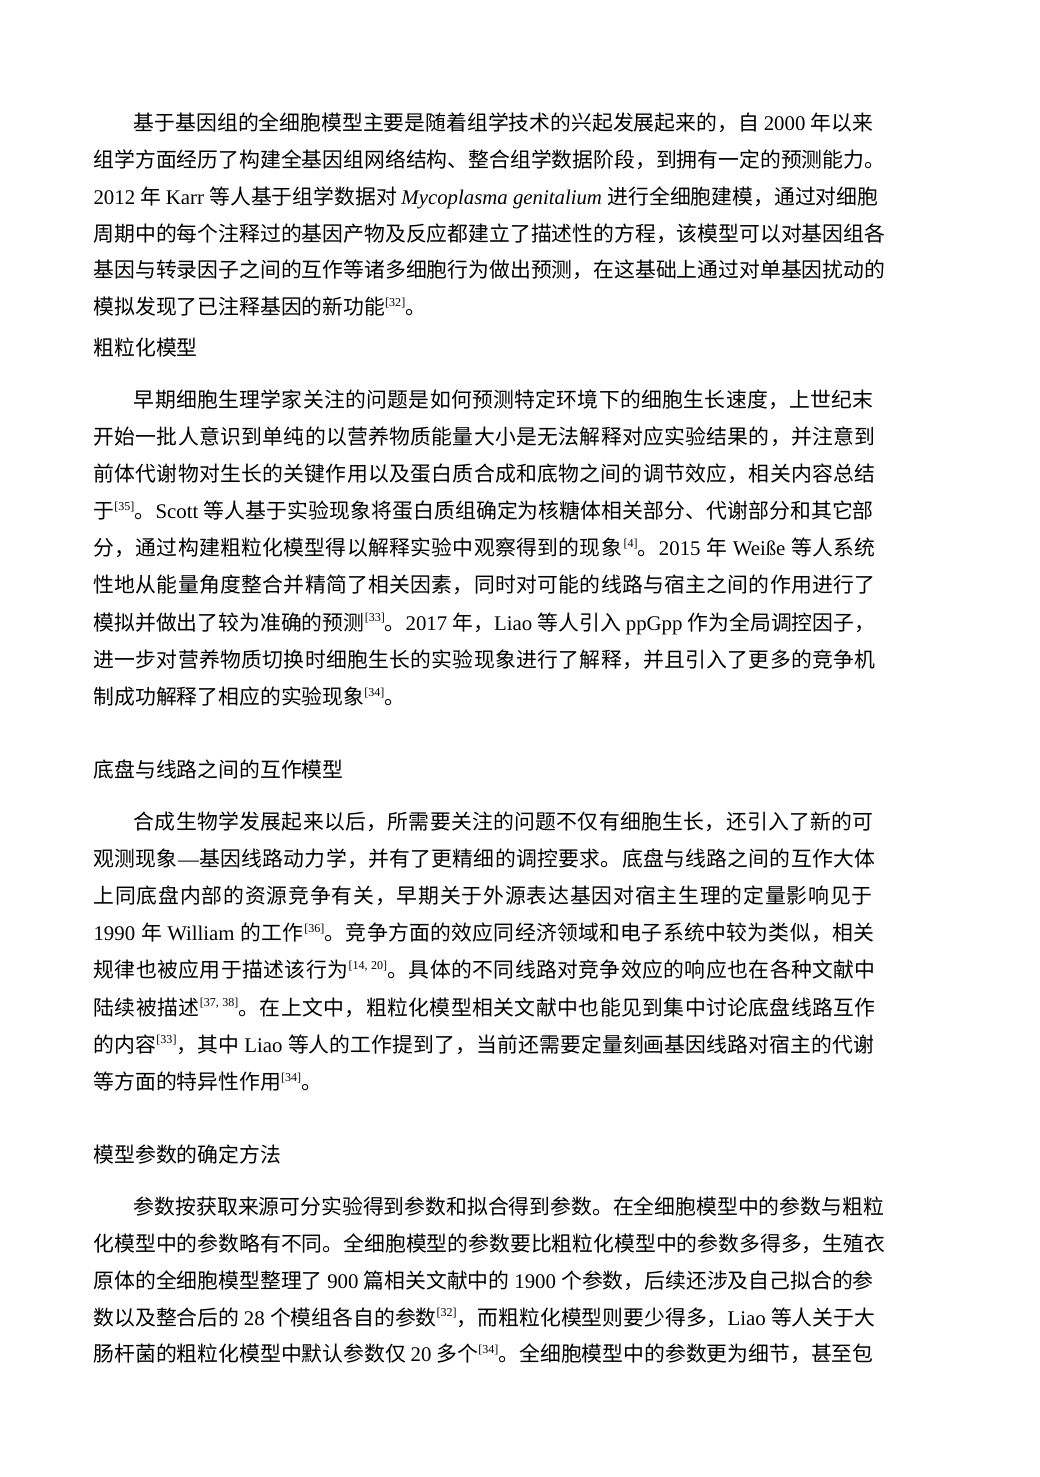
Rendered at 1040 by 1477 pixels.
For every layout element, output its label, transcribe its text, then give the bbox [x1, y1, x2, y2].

text 基于基因组的全细胞模型主要是随着组学技术的兴起发展起来的，自 2000 年以来组学方面经历了构建全基因组网络结构、整合组学数据阶段，到拥有一定的预测能力。2012 年 Karr 等人基于组学数据对 Mycoplasma genitalium 进行全细胞建模，通过对细胞周期中的每个注释过的基因产物及反应都建立了描述性的方程，该模型可以对基因组各基因与转录因子之间的互作等诸多细胞行为做出预测，在这基础上通过对单基因扰动的模拟发现了已注释基因的新功能[32]。 [93, 107, 889, 321]
text 早期细胞生理学家关注的问题是如何预测特定环境下的细胞生长速度，上世纪末开始一批人意识到单纯的以营养物质能量大小是无法解释对应实验结果的，并注意到前体代谢物对生长的关键作用以及蛋白质合成和底物之间的调节效应，相关内容总结于[35]。Scott 等人基于实验现象将蛋白质组确定为核糖体相关部分、代谢部分和其它部分，通过构建粗粒化模型得以解释实验中观察得到的现象[4]。2015 年 Weiße 等人系统性地从能量角度整合并精简了相关因素，同时对可能的线路与宿主之间的作用进行了模拟并做出了较为准确的预测[33]。2017 年，Liao 等人引入 ppGpp 作为全局调控因子，进一步对营养物质切换时细胞生长的实验现象进行了解释，并且引入了更多的竞争机制成功解释了相应的实验现象[34]。 [93, 383, 876, 710]
text 粗粒化模型 [93, 331, 889, 361]
text 合成生物学发展起来以后，所需要关注的问题不仅有细胞生长，还引入了新的可观测现象—基因线路动力学，并有了更精细的调控要求。底盘与线路之间的互作大体上同底盘内部的资源竞争有关，早期关于外源表达基因对宿主生理的定量影响见于 1990 年 William 的工作[36]。竞争方面的效应同经济领域和电子系统中较为类似，相关规律也被应用于描述该行为[14, 20]。具体的不同线路对竞争效应的响应也在各种文献中陆续被描述[37, 38]。在上文中，粗粒化模型相关文献中也能见到集中讨论底盘线路互作的内容[33]，其中 Liao 等人的工作提到了，当前还需要定量刻画基因线路对宿主的代谢等方面的特异性作用[34]。 [93, 805, 876, 1095]
text 模型参数的确定方法 [93, 1138, 889, 1169]
text 底盘与线路之间的互作模型 [93, 753, 889, 783]
